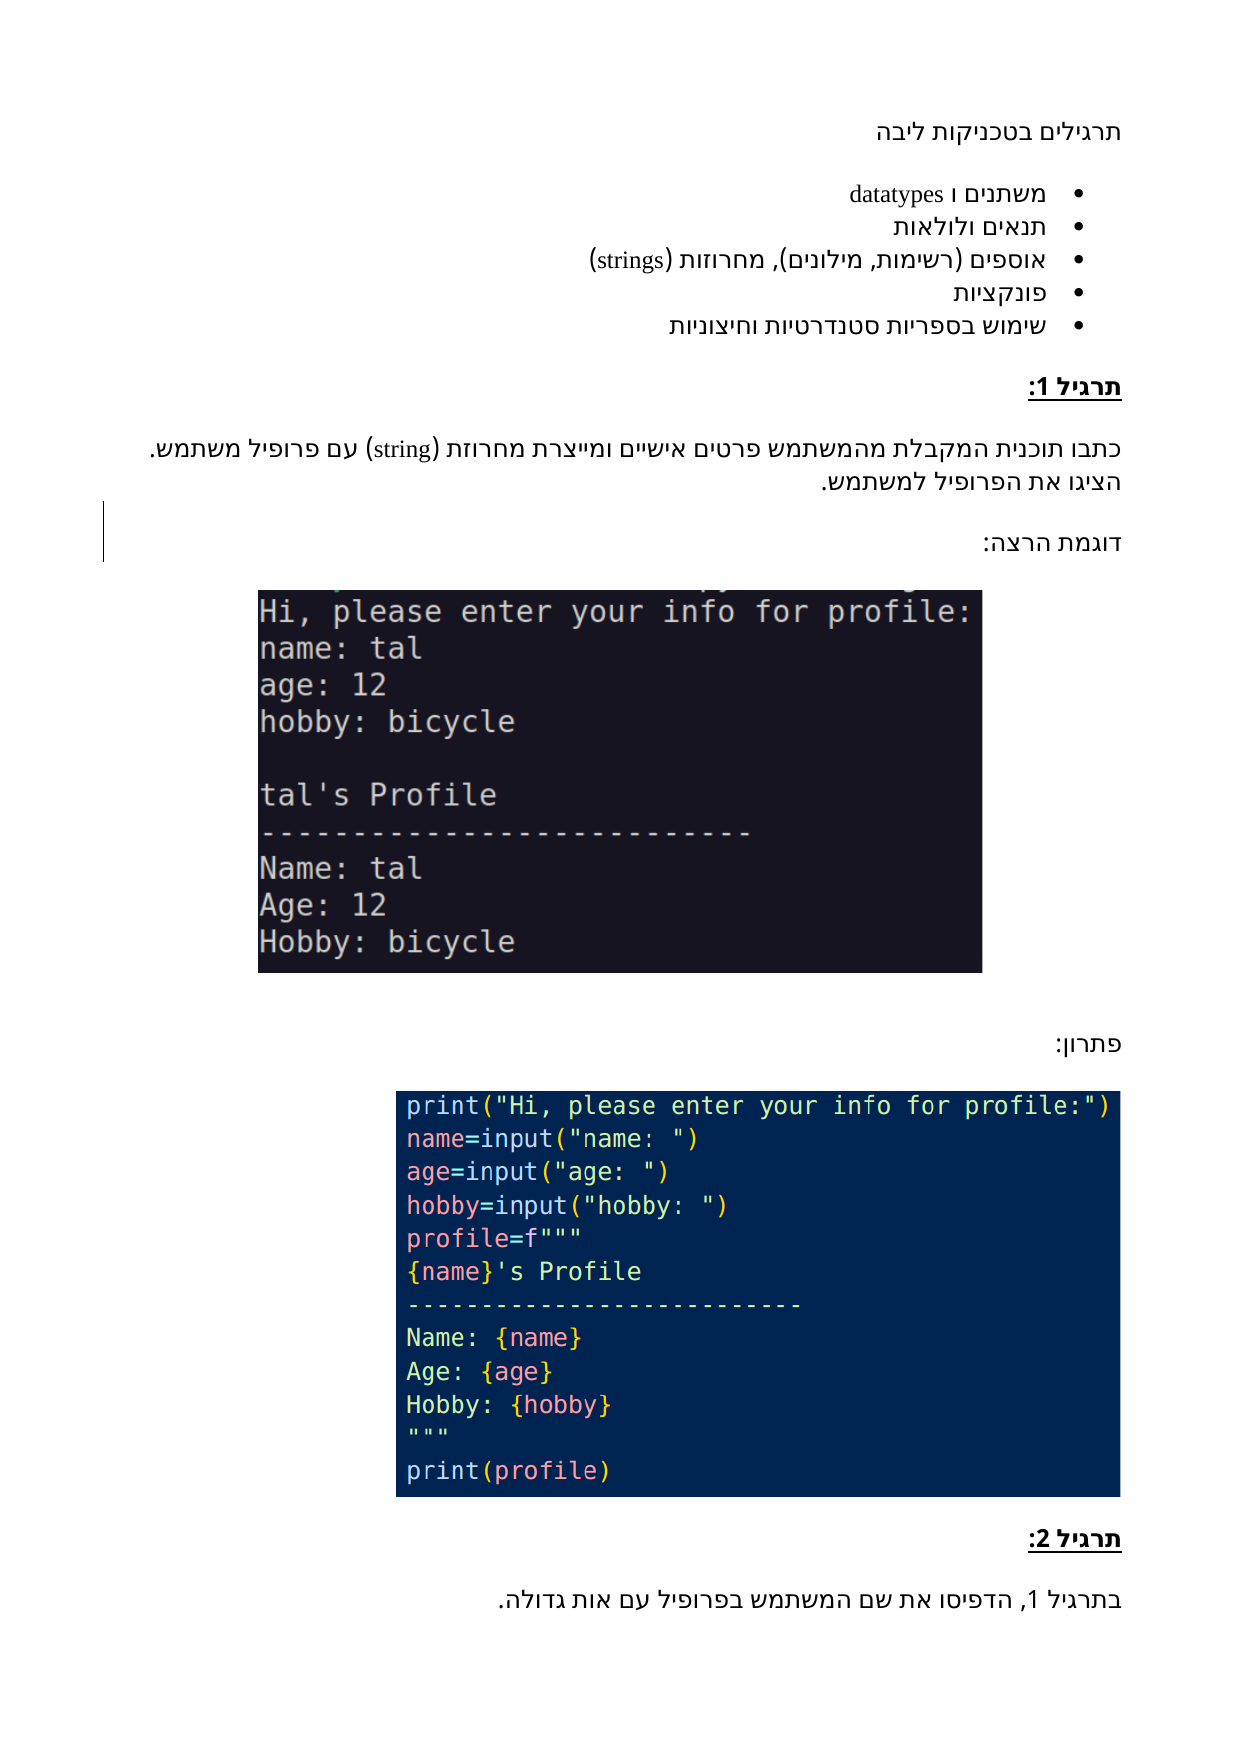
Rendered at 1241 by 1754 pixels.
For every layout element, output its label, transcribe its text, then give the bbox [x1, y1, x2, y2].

text תרגיל 2: [118, 1525, 1122, 1558]
text פתרון: [118, 1030, 1122, 1063]
picture [396, 1091, 1121, 1497]
text דוגמת הרצה: [118, 529, 1122, 562]
text בתרגיל 1, הדפיסו את שם המשתמש בפרופיל עם אות גדולה. [118, 1587, 1122, 1619]
list אוספים (רשימות, מילונים), מחרוזות (strings) [118, 246, 1084, 279]
text תרגיל 1: [118, 373, 1122, 406]
list שימוש בספריות סטנדרטיות וחיצוניות [118, 312, 1084, 344]
picture [258, 590, 983, 973]
text כתבו תוכנית המקבלת מהמשתמש פרטים אישיים ומייצרת מחרוזת (string) עם פרופיל משתמש. הציגו את הפרופיל למשתמש. [118, 434, 1122, 501]
text תרגילים בטכניקות ליבה [118, 118, 1122, 151]
list פונקציות [118, 279, 1084, 312]
list תנאים ולולאות [118, 213, 1084, 246]
list משתנים ו datatypes [118, 179, 1084, 213]
